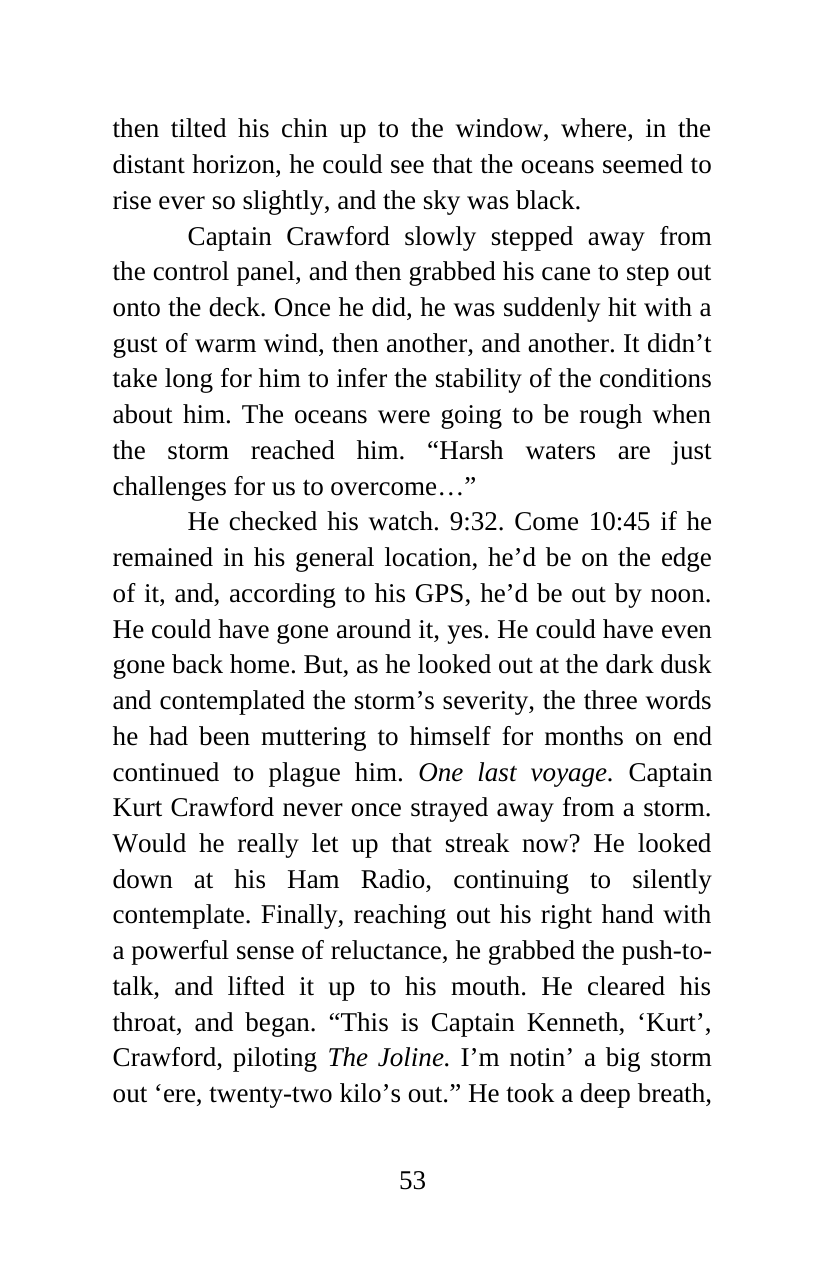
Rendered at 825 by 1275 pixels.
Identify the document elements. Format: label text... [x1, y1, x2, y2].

text Captain Crawford slowly stepped away from the control panel, and then grabbed his cane to step out onto the deck. Once he did, he was suddenly hit with a gust of warm wind, then another, and another. It didn’t take long for him to infer the stability of the conditions about him. The oceans were going to be rough when the storm reached him. “Harsh waters are just challenges for us to overcome…” [112, 220, 712, 501]
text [112, 112, 712, 215]
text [112, 506, 712, 1108]
